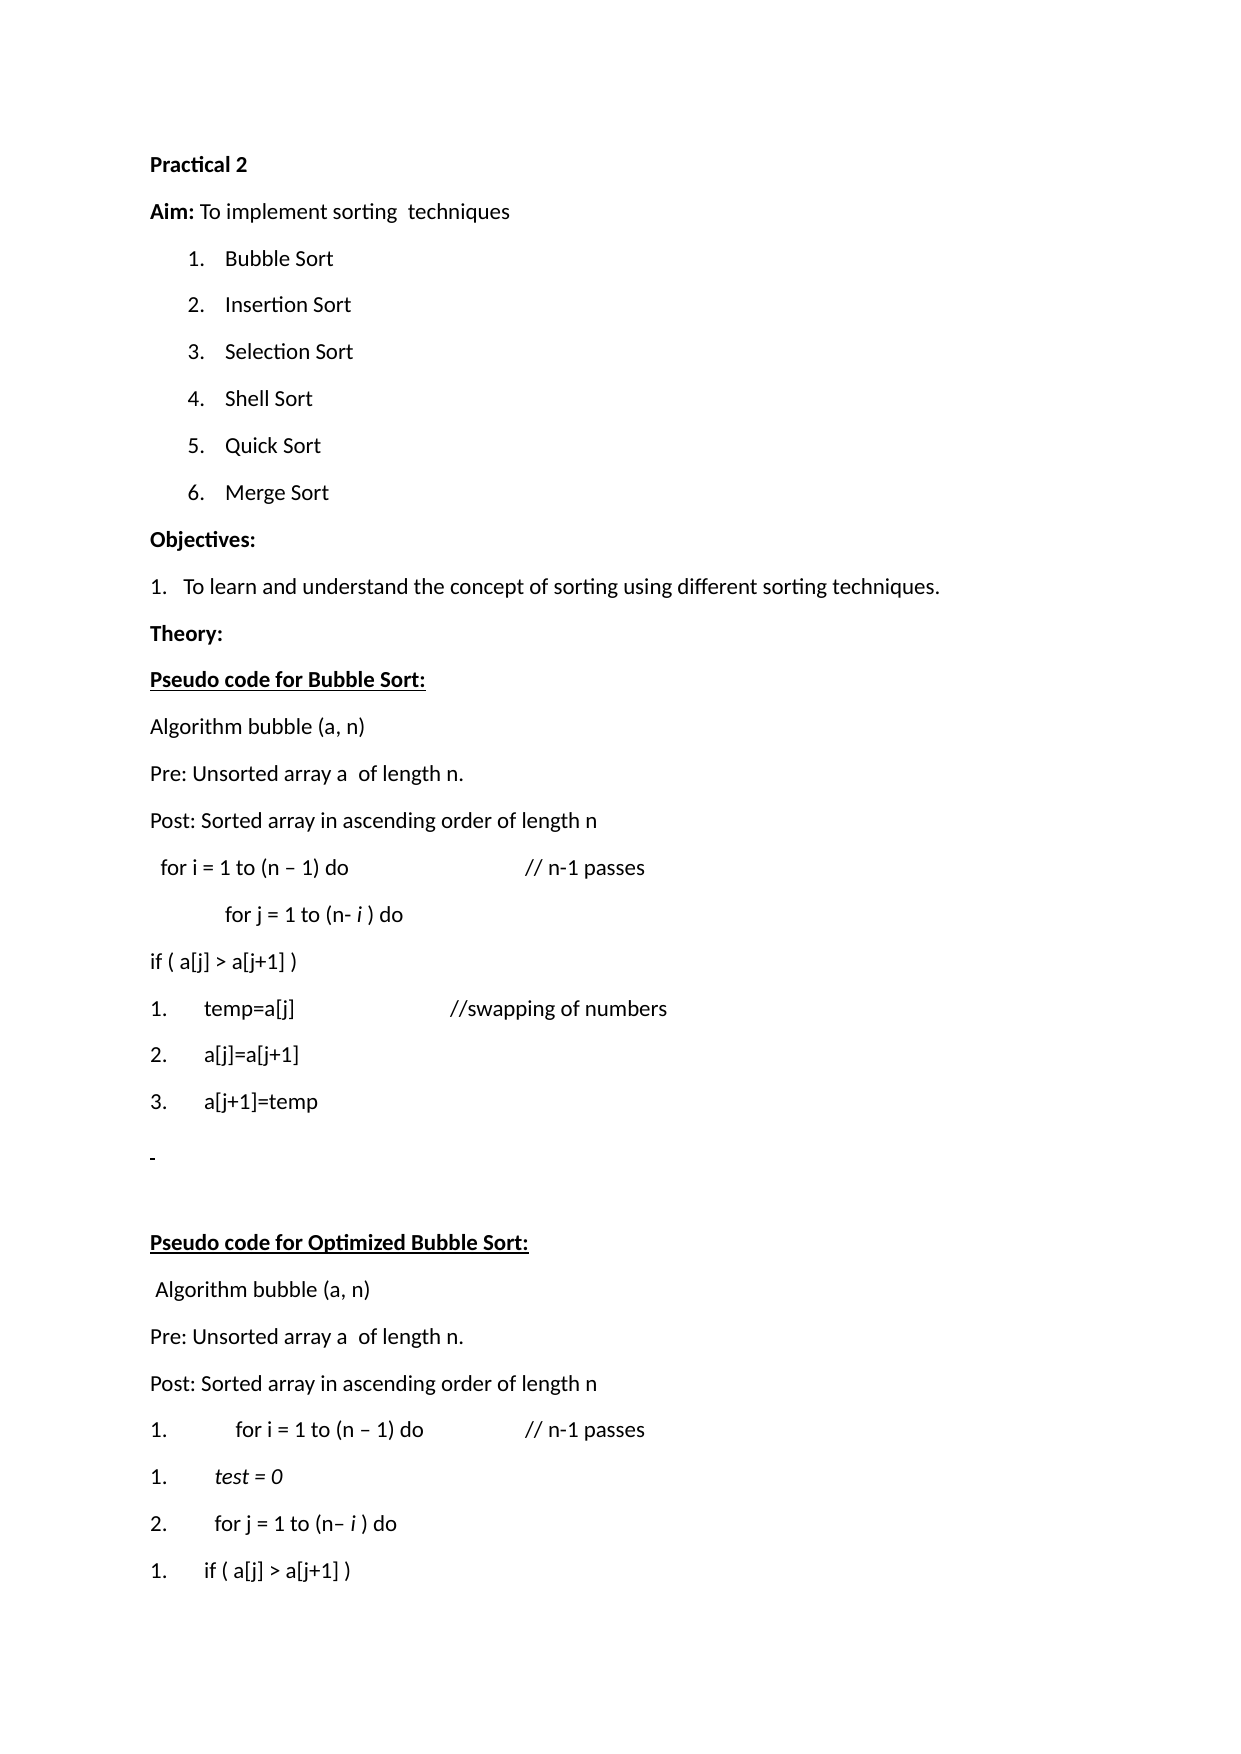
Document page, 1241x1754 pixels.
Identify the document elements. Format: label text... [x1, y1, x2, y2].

text 1. for i = 1 to (n – 1) do // n-1 passes [150, 1416, 1090, 1444]
text Pseudo code for Bubble Sort: [150, 666, 1090, 694]
text 1. if ( a[j] > a[j+1] ) [150, 1556, 1090, 1584]
text if ( a[j] > a[j+1] ) [150, 947, 1090, 975]
text for i = 1 to (n – 1) do // n-1 passes [150, 853, 1090, 881]
text 1. test = 0 [150, 1462, 1090, 1491]
text for j = 1 to (n- i ) do [150, 900, 1090, 928]
text Pre: Unsorted array a of length n. [150, 759, 1090, 787]
text 2. for j = 1 to (n– i ) do [150, 1509, 1090, 1537]
text 2. a[j]=a[j+1] [150, 1041, 1090, 1069]
text Post: Sorted array in ascending order of length n [150, 806, 1090, 834]
text Aim: To implement sorting techniques [150, 197, 1090, 225]
text Theory: [150, 619, 1090, 647]
text Post: Sorted array in ascending order of length n [150, 1369, 1090, 1397]
text 1. To learn and understand the concept of sorting using different sorting techniques. [150, 572, 1090, 600]
text Practical 2 [150, 150, 1090, 178]
list Bubble Sort [187, 244, 1090, 272]
text Pseudo code for Optimized Bubble Sort: [150, 1228, 1090, 1256]
text Algorithm bubble (a, n) [150, 1275, 1090, 1303]
text 1. temp=a[j] //swapping of numbers [150, 994, 1090, 1022]
list Quick Sort [187, 431, 1090, 459]
text Algorithm bubble (a, n) [150, 712, 1090, 741]
list Insertion Sort [187, 291, 1090, 319]
list Selection Sort [187, 337, 1090, 366]
list Merge Sort [187, 478, 1090, 506]
list Shell Sort [187, 384, 1090, 412]
text Objectives: [150, 525, 1090, 553]
text Pre: Unsorted array a of length n. [150, 1322, 1090, 1350]
text 3. a[j+1]=temp [150, 1087, 1090, 1116]
